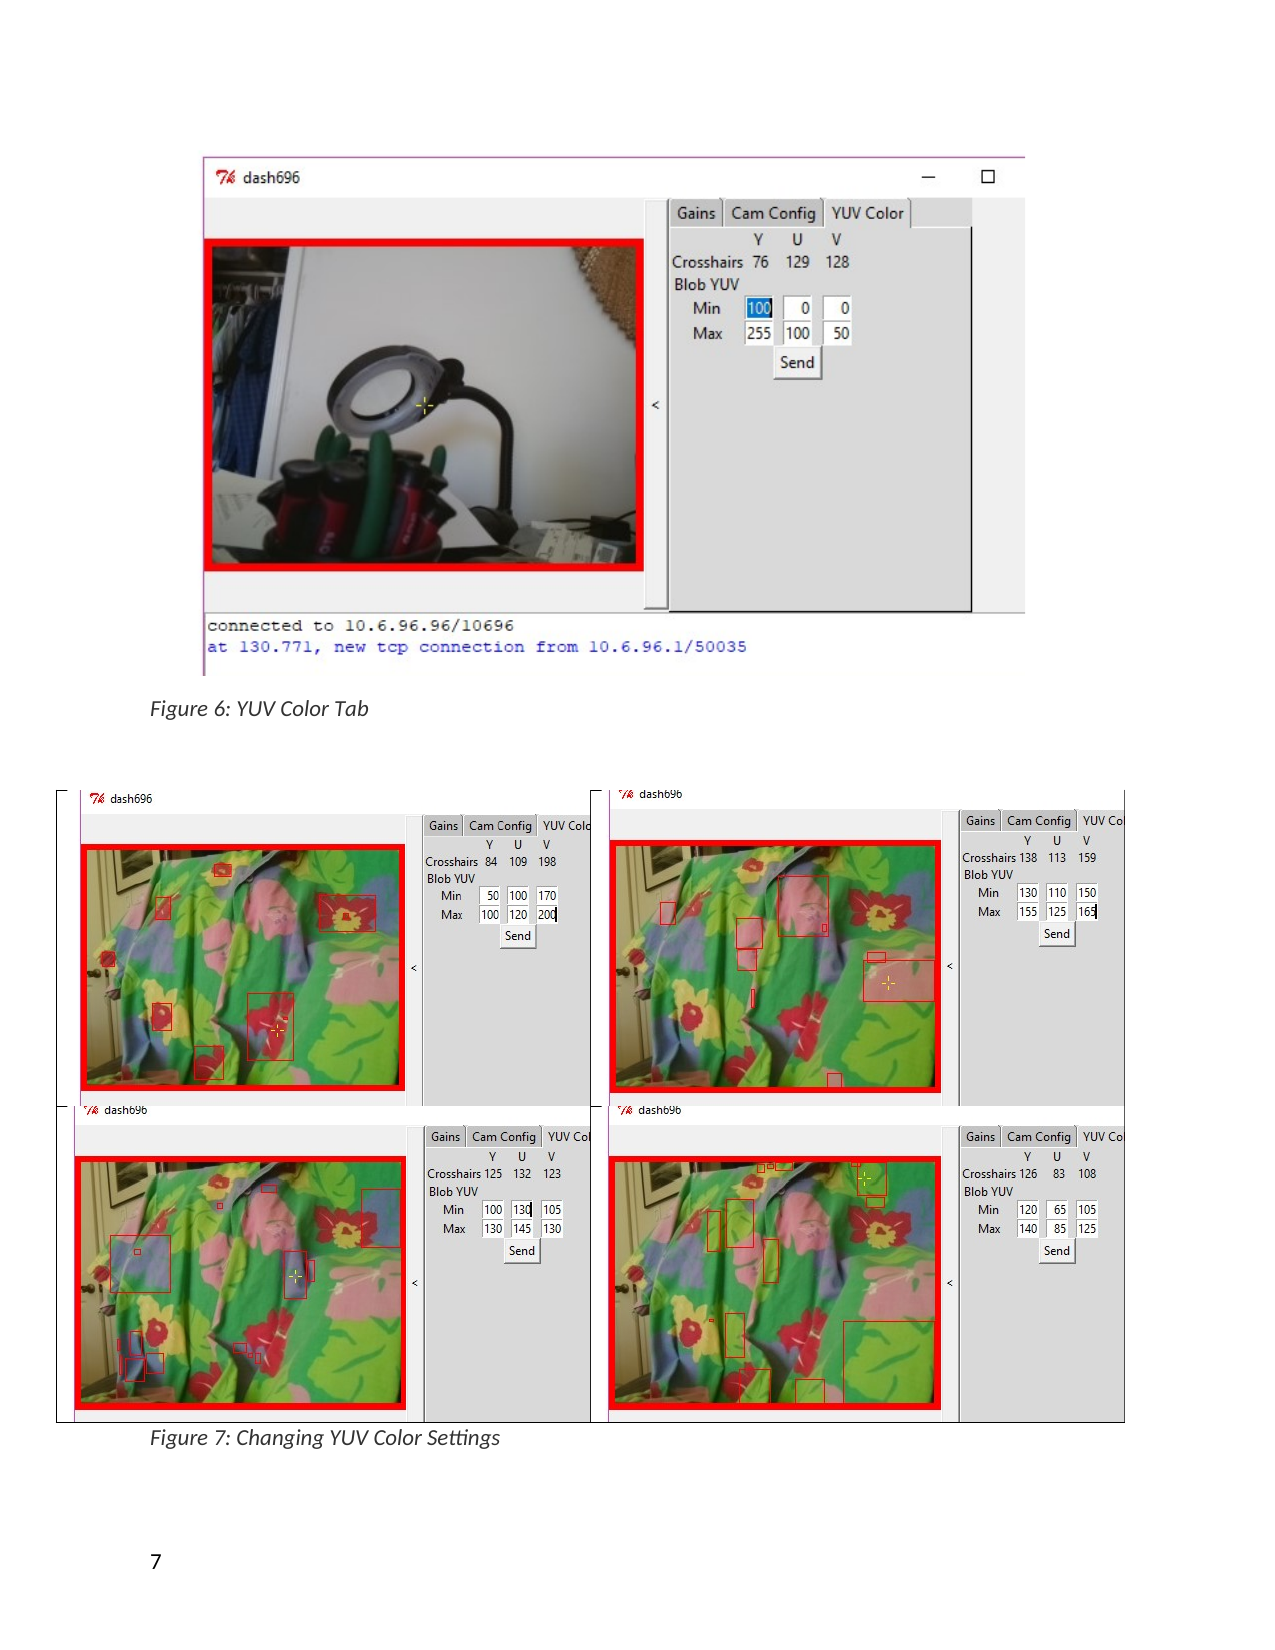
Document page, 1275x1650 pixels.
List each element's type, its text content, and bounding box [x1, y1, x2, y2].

table_cell [57, 1107, 67, 1422]
table_cell [591, 1107, 601, 1422]
table_header [57, 791, 67, 1106]
picture [155, 150, 1026, 676]
table_header [591, 791, 601, 1106]
picture [67, 790, 591, 1422]
picture [601, 790, 1125, 1422]
